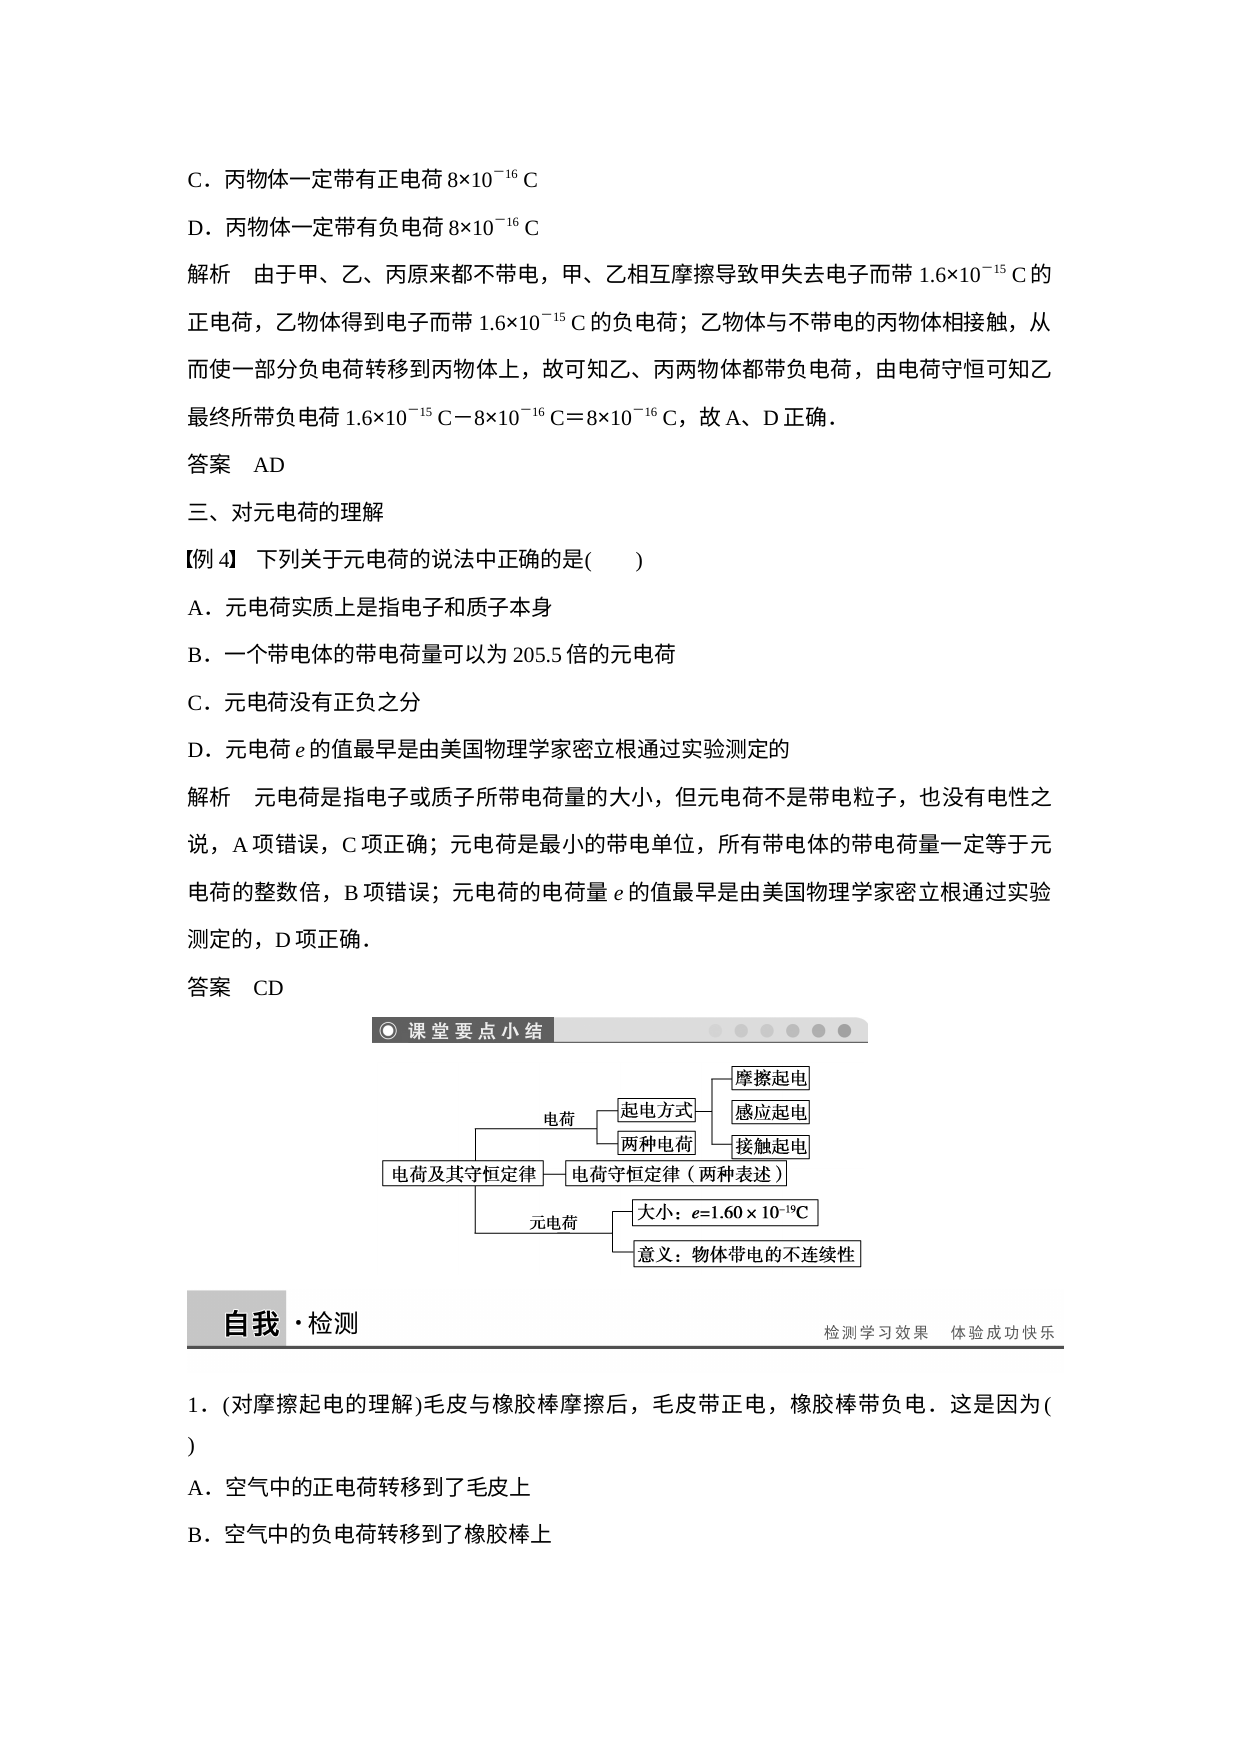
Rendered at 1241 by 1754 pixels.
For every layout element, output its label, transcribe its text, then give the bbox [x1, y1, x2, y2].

text 1．(对摩擦起电的理解)毛皮与橡胶棒摩擦后，毛皮带正电，橡胶棒带负电．这是因为( ) [187, 1387, 1053, 1457]
text A．空气中的正电荷转移到了毛皮上 [187, 1469, 1053, 1501]
text B．一个带电体的带电荷量可以为205.5倍的元电荷 [187, 637, 1053, 669]
text 三、对元电荷的理解 [187, 495, 1053, 527]
text D．丙物体一定带有负电荷8×10－ [187, 209, 1053, 241]
text 答案 CD [187, 970, 1053, 1002]
text 例4 下列关于元电荷的说法中正确的是( ) [187, 542, 1053, 574]
picture [229, 550, 235, 568]
picture [187, 550, 193, 568]
text D．元电荷e的值最早是由美国物理学家密立根通过实验测定的 [187, 732, 1053, 764]
picture [187, 1289, 1064, 1373]
text 解析 由于甲、乙、丙原来都不带电，甲、乙相互摩擦导致甲失去电子而带1.6×10－的正电荷，乙物体得到电子而带1.6×10－的负电荷；乙物体与不带电的丙物体相接触，从而使一部分负电荷转移到丙物体上，故可知乙、丙两物体都带负电荷，由电荷守恒可知乙最终所带负电荷1.6×10－－8×10－＝8×10－，故A、D正确． [187, 257, 1053, 432]
text C．丙物体一定带有正电荷8×10－ [187, 162, 1053, 194]
text A．元电荷实质上是指电子和质子本身 [187, 590, 1053, 622]
text 解析 元电荷是指电子或质子所带电荷量的大小，但元电荷不是带电粒子，也没有电性之说，A项错误，C项正确；元电荷是最小的带电单位，所有带电体的带电荷量一定等于元电荷的整数倍，B项错误；元电荷的电荷量e的值最早是由美国物理学家密立根通过实验测定的，D项正确． [187, 780, 1053, 954]
text C．元电荷没有正负之分 [187, 685, 1053, 717]
picture [372, 1017, 868, 1043]
picture [377, 1062, 864, 1275]
text B．空气中的负电荷转移到了橡胶棒上 [187, 1517, 1053, 1549]
text 答案 AD [187, 447, 1053, 479]
